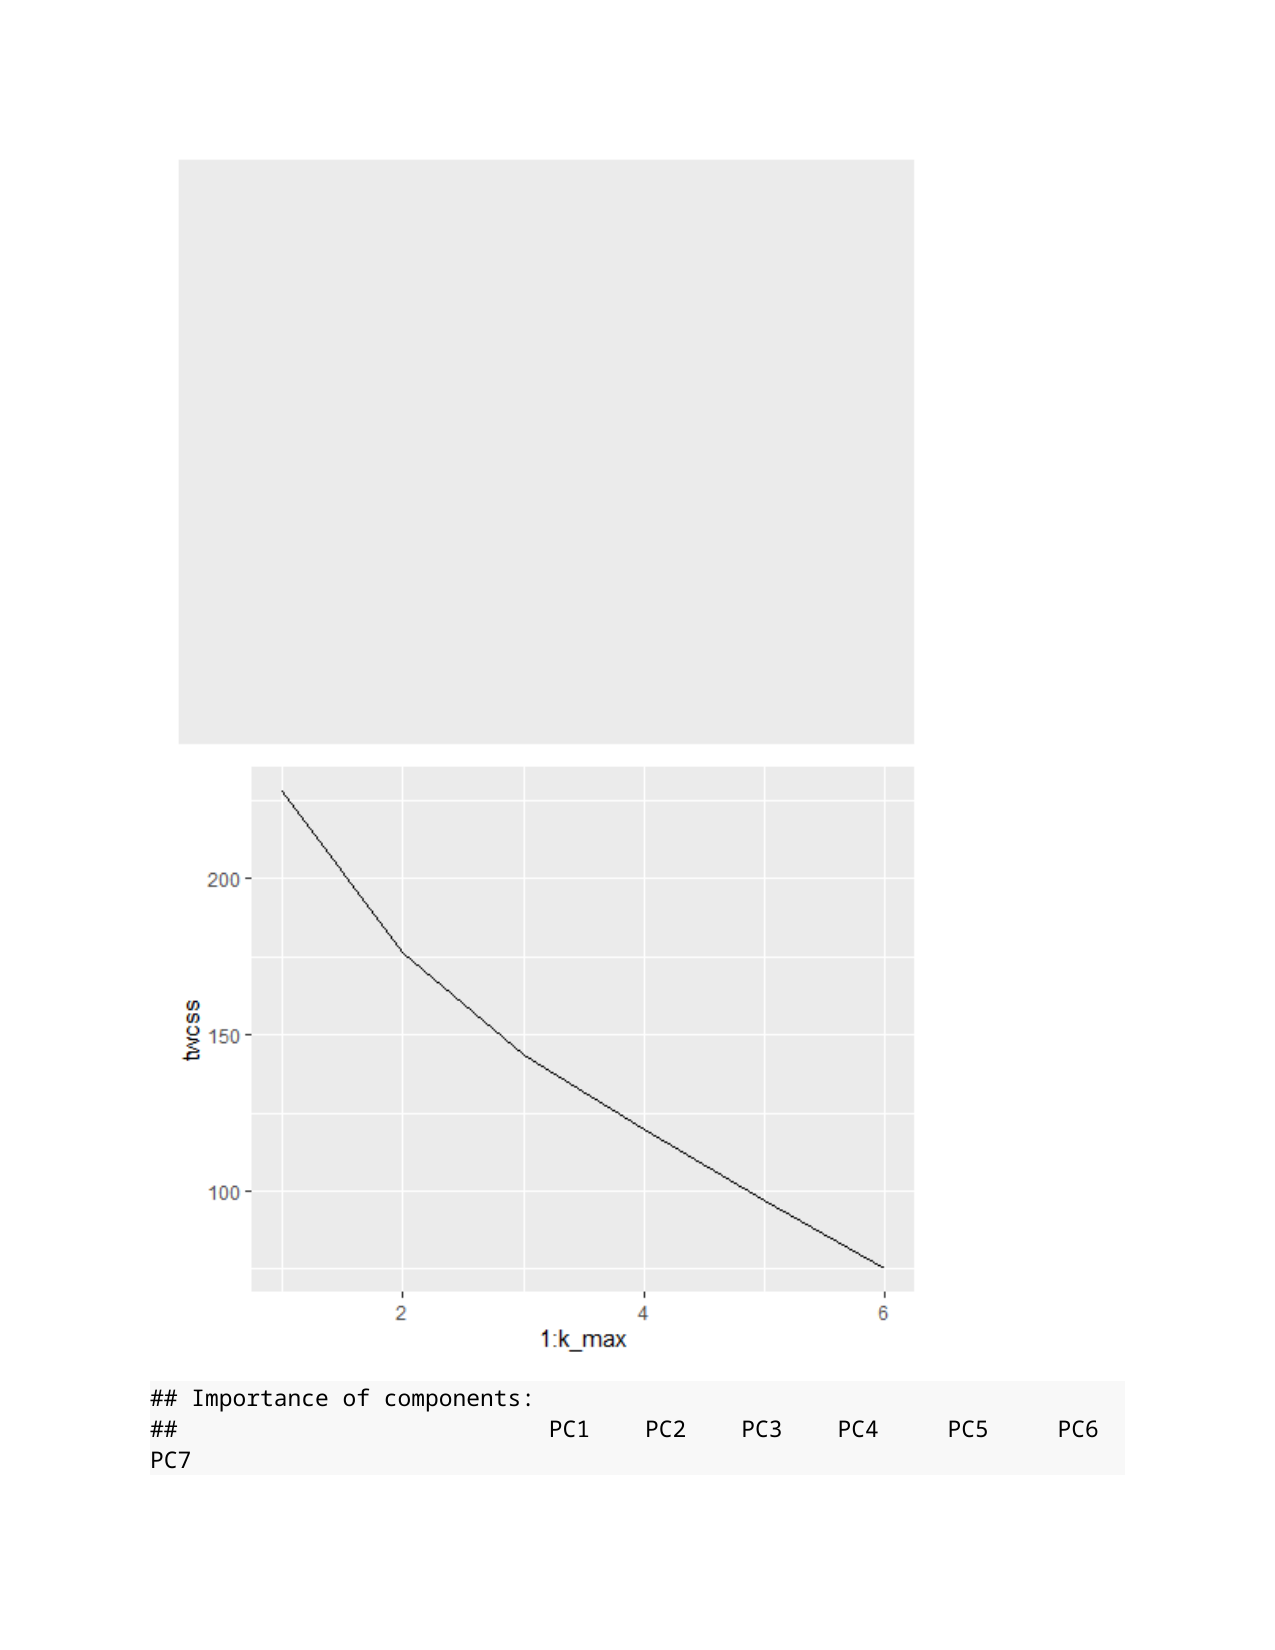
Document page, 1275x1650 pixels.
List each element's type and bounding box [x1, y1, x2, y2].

picture [168, 150, 927, 1363]
text [150, 1381, 1125, 1475]
